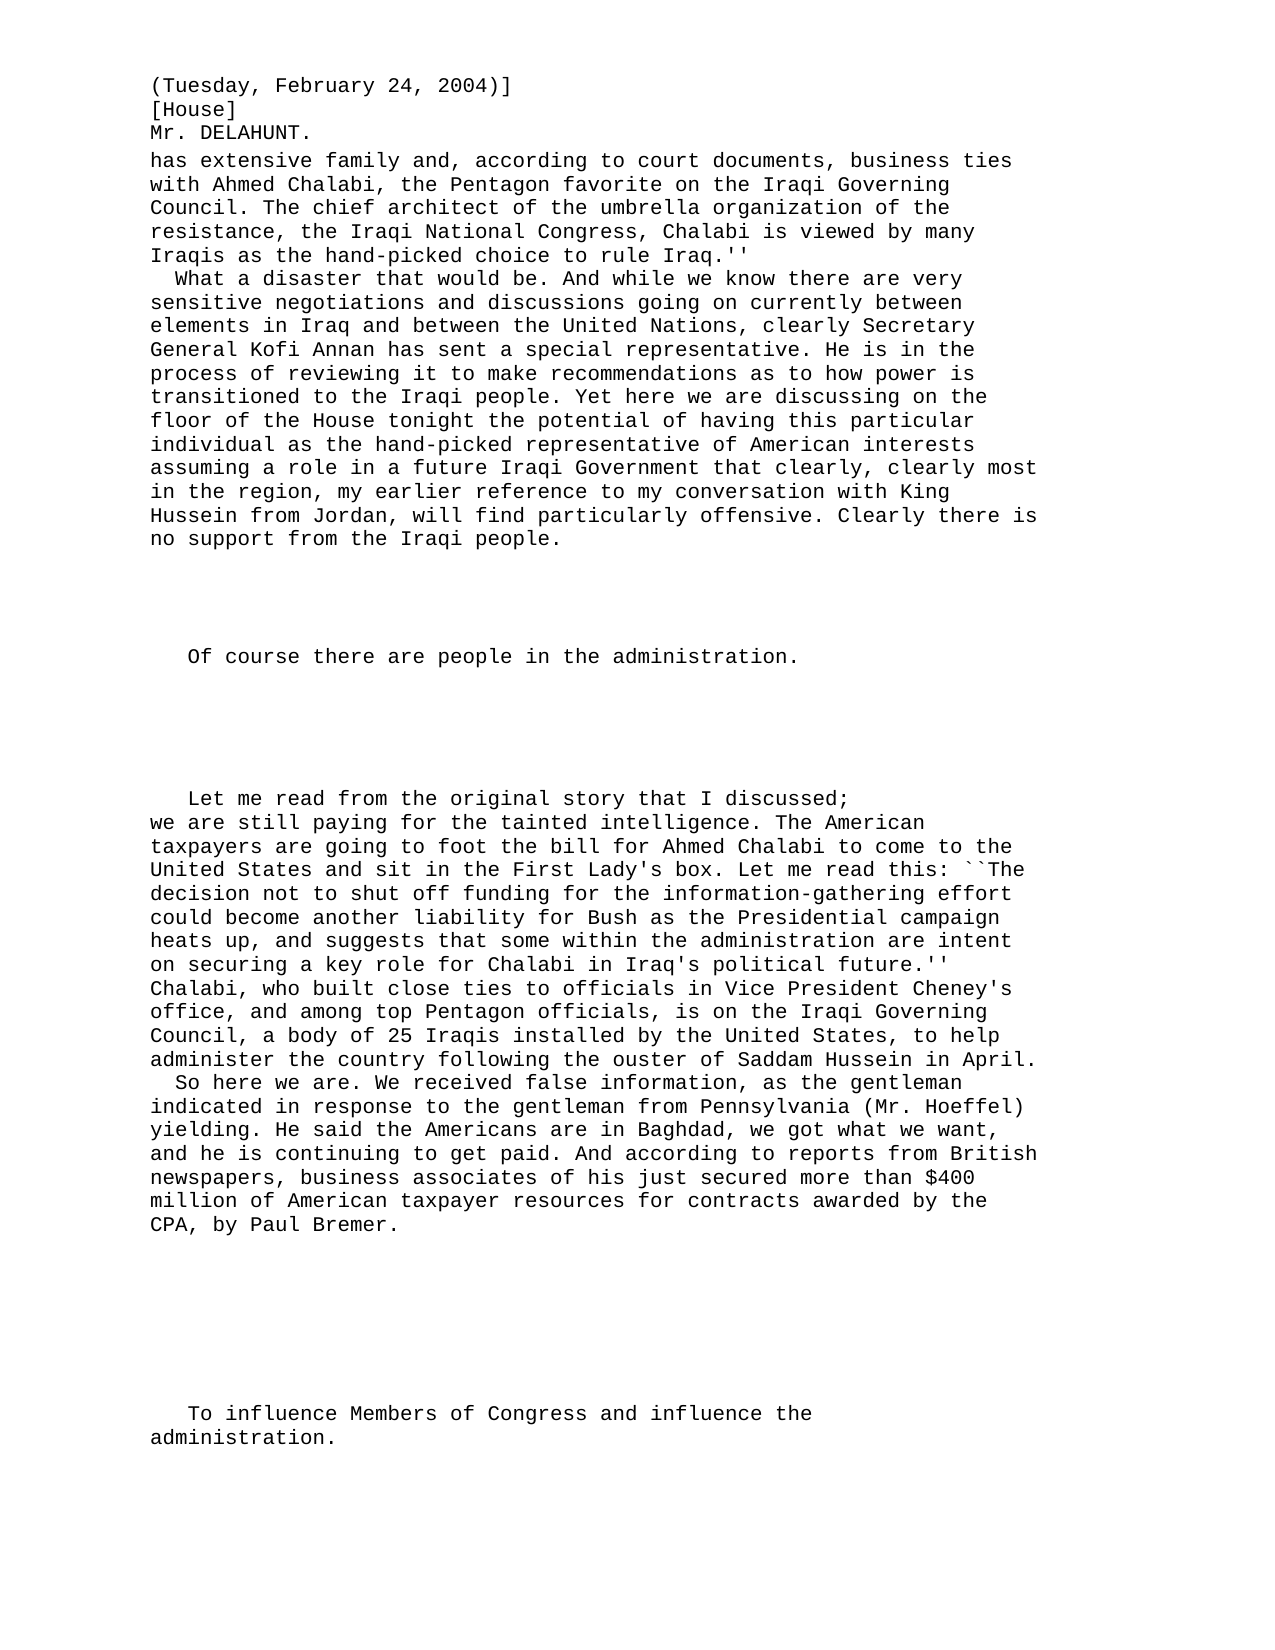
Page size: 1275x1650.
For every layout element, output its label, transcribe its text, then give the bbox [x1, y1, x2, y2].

text Iraqis as the hand-picked choice to rule Iraq.'' [150, 244, 1125, 268]
text United States and sit in the First Lady's box. Let me read this: ``The [150, 859, 1125, 883]
text million of American taxpayer resources for contracts awarded by the [150, 1190, 1125, 1214]
text indicated in response to the gentleman from Pennsylvania (Mr. Hoeffel) [150, 1096, 1125, 1119]
text CPA, by Paul Bremer. [150, 1214, 1125, 1238]
text taxpayers are going to foot the bill for Ahmed Chalabi to come to the [150, 836, 1125, 859]
text So here we are. We received false information, as the gentleman [150, 1072, 1125, 1096]
text elements in Iraq and between the United Nations, clearly Secretary [150, 316, 1125, 339]
text decision not to shut off funding for the information-gathering effort [150, 883, 1125, 907]
text administration. [150, 1427, 1125, 1451]
text transitioned to the Iraqi people. Yet here we are discussing on the [150, 386, 1125, 410]
text newspapers, business associates of his just secured more than $400 [150, 1167, 1125, 1190]
text floor of the House tonight the potential of having this particular [150, 410, 1125, 434]
text heats up, and suggests that some within the administration are intent [150, 930, 1125, 954]
text Council. The chief architect of the umbrella organization of the [150, 197, 1125, 221]
text To influence Members of Congress and influence the [150, 1403, 1125, 1427]
text Council, a body of 25 Iraqis installed by the United States, to help [150, 1025, 1125, 1048]
text yielding. He said the Americans are in Baghdad, we got what we want, [150, 1119, 1125, 1143]
text individual as the hand-picked representative of American interests [150, 434, 1125, 457]
text resistance, the Iraqi National Congress, Chalabi is viewed by many [150, 221, 1125, 244]
text process of reviewing it to make recommendations as to how power is [150, 363, 1125, 386]
text we are still paying for the tainted intelligence. The American [150, 812, 1125, 836]
text administer the country following the ouster of Saddam Hussein in April. [150, 1048, 1125, 1072]
text General Kofi Annan has sent a special representative. He is in the [150, 339, 1125, 363]
text Hussein from Jordan, will find particularly offensive. Clearly there is [150, 505, 1125, 528]
text on securing a key role for Chalabi in Iraq's political future.'' [150, 954, 1125, 978]
text Of course there are people in the administration. [150, 647, 1125, 670]
text Let me read from the original story that I discussed; [150, 788, 1125, 812]
text could become another liability for Bush as the Presidential campaign [150, 907, 1125, 930]
text has extensive family and, according to court documents, business ties [150, 150, 1125, 174]
text sensitive negotiations and discussions going on currently between [150, 292, 1125, 316]
text What a disaster that would be. And while we know there are very [150, 268, 1125, 292]
text and he is continuing to get paid. And according to reports from British [150, 1143, 1125, 1167]
text assuming a role in a future Iraqi Government that clearly, clearly most [150, 457, 1125, 481]
text in the region, my earlier reference to my conversation with King [150, 481, 1125, 505]
text office, and among top Pentagon officials, is on the Iraqi Governing [150, 1001, 1125, 1025]
text no support from the Iraqi people. [150, 528, 1125, 552]
text with Ahmed Chalabi, the Pentagon favorite on the Iraqi Governing [150, 174, 1125, 197]
text Chalabi, who built close ties to officials in Vice President Cheney's [150, 978, 1125, 1001]
